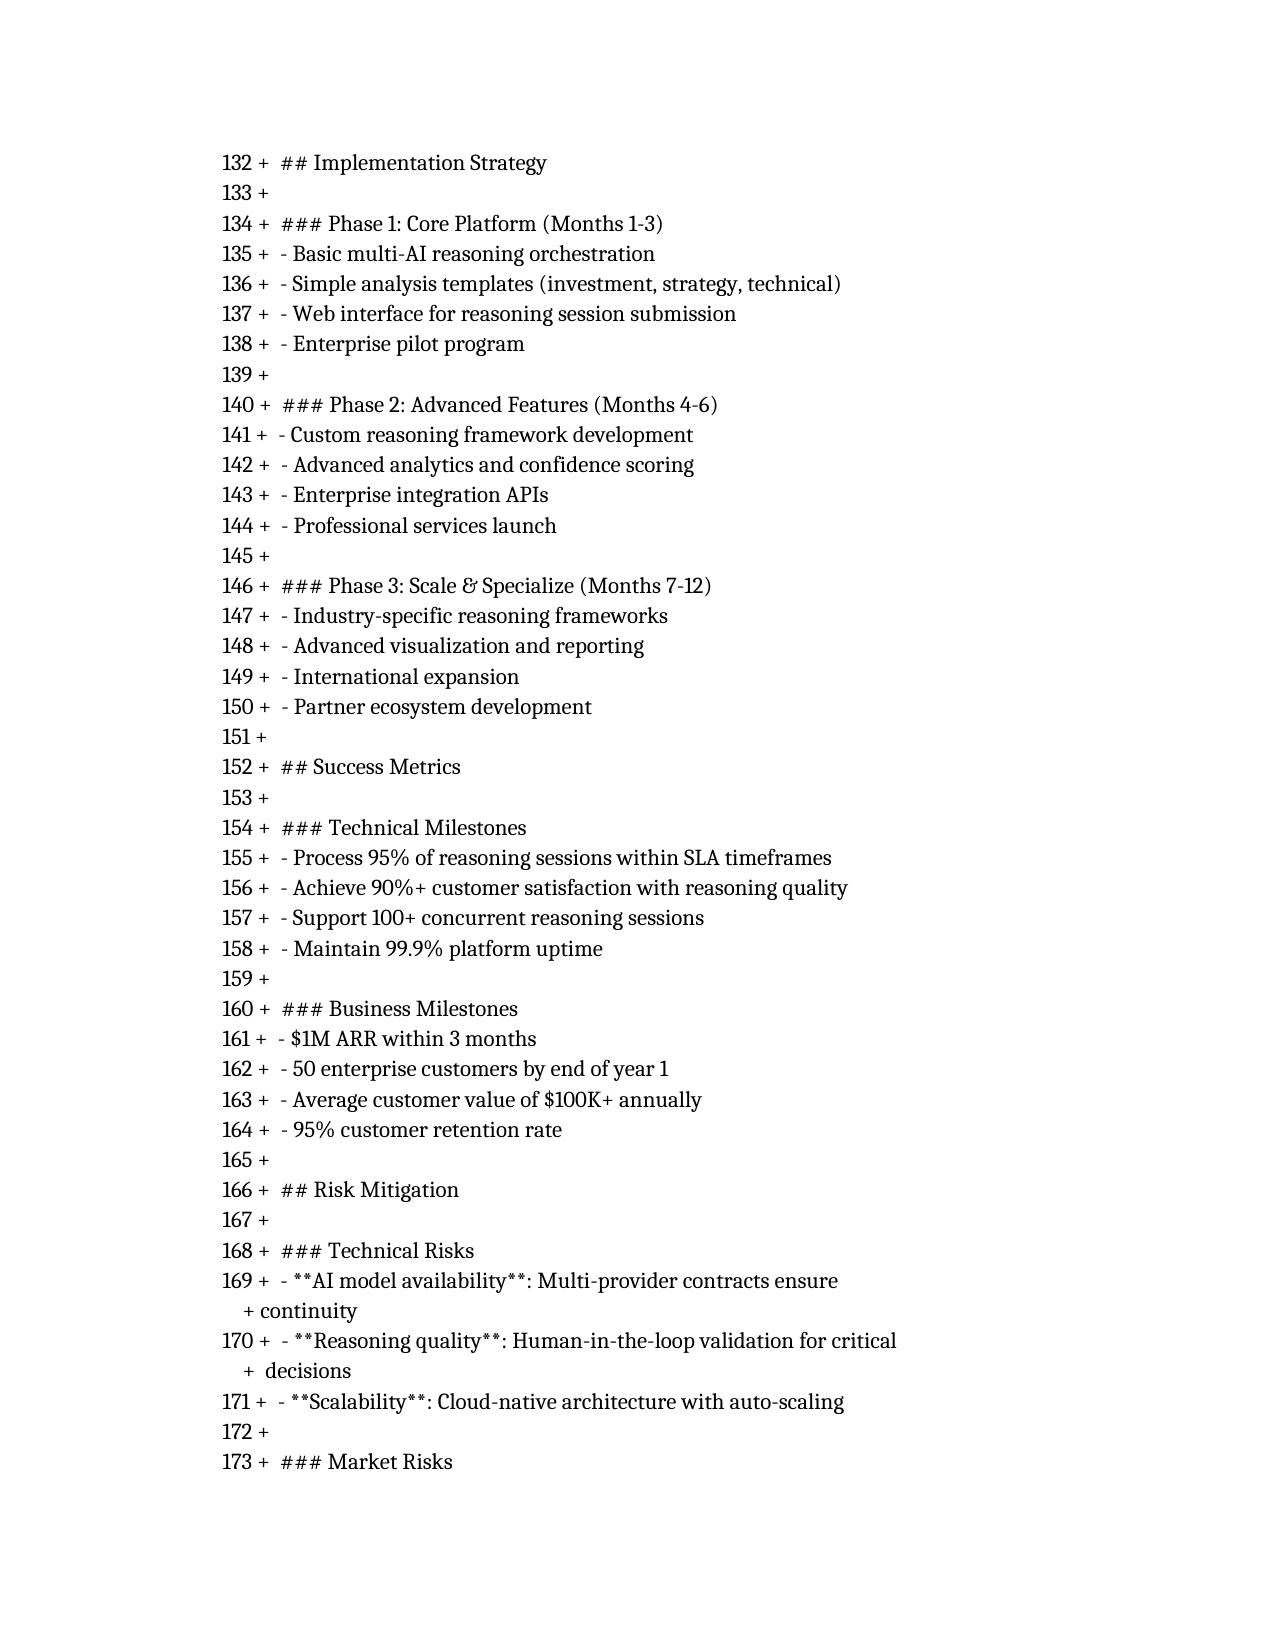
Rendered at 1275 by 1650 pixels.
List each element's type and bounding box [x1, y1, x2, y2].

text [187, 150, 1087, 1475]
